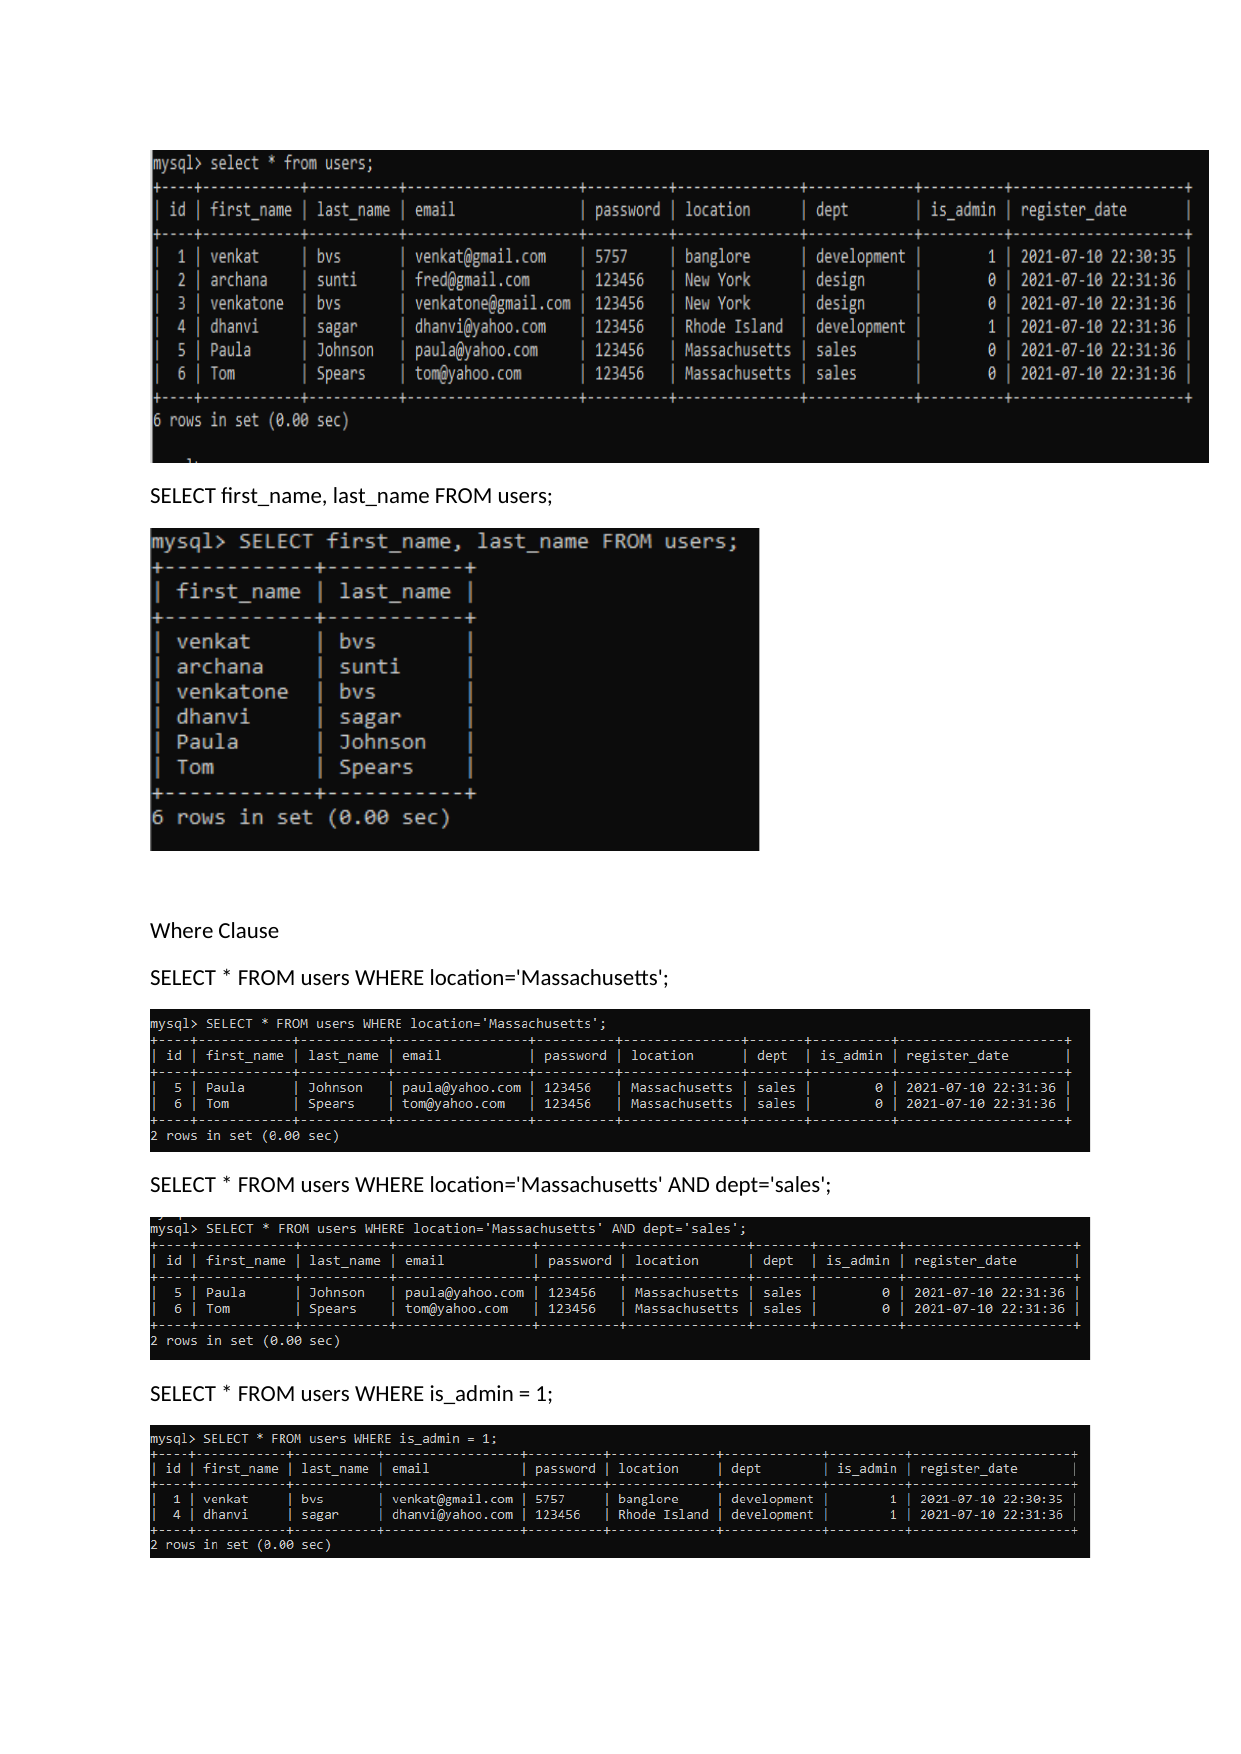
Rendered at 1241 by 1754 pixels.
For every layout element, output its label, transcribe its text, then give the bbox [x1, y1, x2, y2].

picture [150, 1009, 1091, 1152]
picture [150, 1217, 1091, 1360]
text SELECT * FROM users WHERE is_admin = 1; [150, 1379, 1090, 1407]
picture [150, 528, 760, 851]
text SELECT * FROM users WHERE location='Massachusetts' AND dept='sales'; [150, 1170, 1090, 1198]
text SELECT * FROM users WHERE location='Massachusetts'; [150, 963, 1090, 991]
text SELECT first_name, last_name FROM users; [150, 481, 1090, 509]
picture [150, 150, 1209, 463]
text Where Clause [150, 916, 1090, 944]
picture [150, 1425, 1091, 1558]
